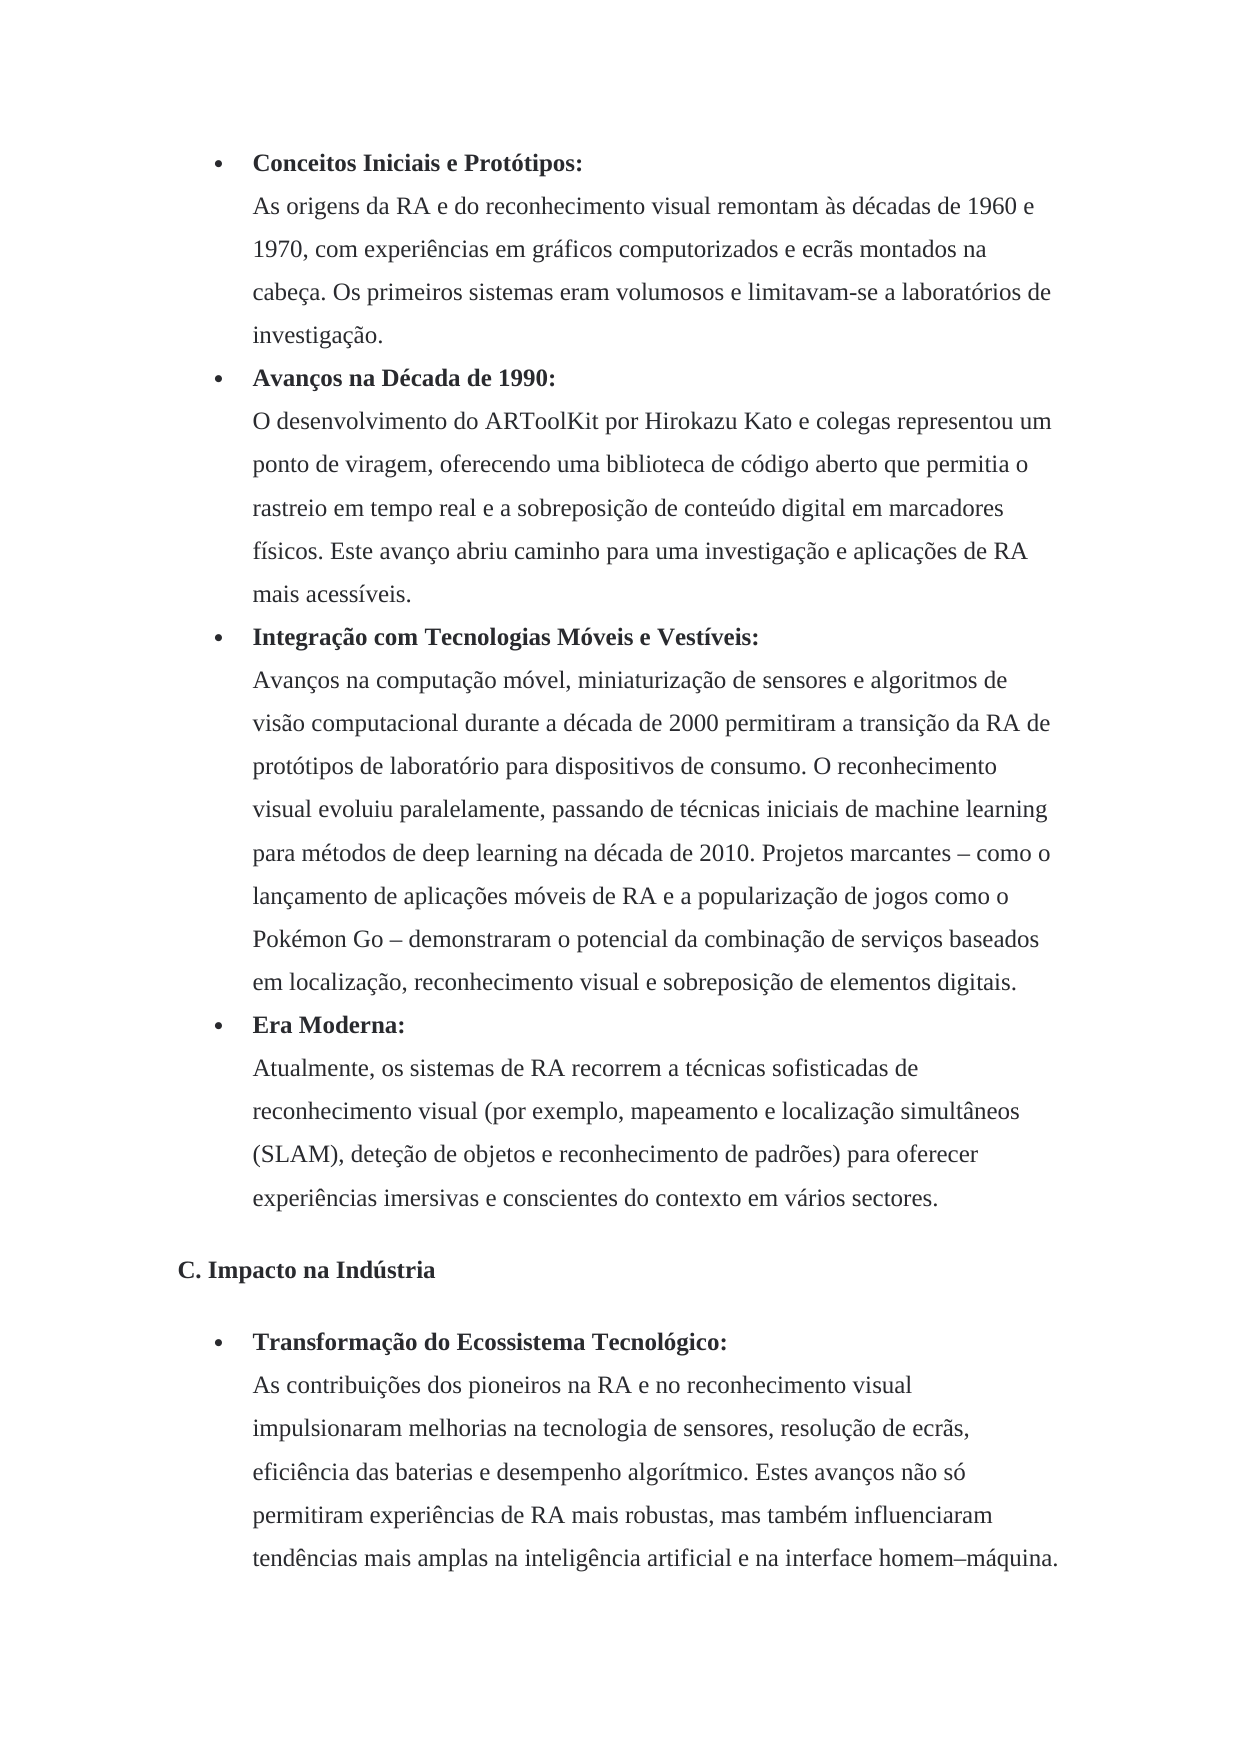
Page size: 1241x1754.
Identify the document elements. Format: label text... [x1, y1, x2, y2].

text C. Impacto na Indústria [177, 1255, 1063, 1284]
list Era Moderna: Atualmente, os sistemas de RA recorrem a técnicas sofisticadas de reconhecimento visual (por exemplo, mapeamento e localização simultâneos (SLAM), deteção de objetos e reconhecimento de padrões) para oferecer experiências imersivas e conscientes do contexto em vários sectores. [215, 1010, 1063, 1211]
list Transformação do Ecossistema Tecnológico: As contribuições dos pioneiros na RA e no reconhecimento visual impulsionaram melhorias na tecnologia de sensores, resolução de ecrãs, eficiência das baterias e desempenho algorítmico. Estes avanços não só permitiram experiências de RA mais robustas, mas também influenciaram tendências mais amplas na inteligência artificial e na interface homem–máquina. [215, 1327, 1063, 1572]
list Avanços na Década de 1990: O desenvolvimento do ARToolKit por Hirokazu Kato e colegas representou um ponto de viragem, oferecendo uma biblioteca de código aberto que permitia o rastreio em tempo real e a sobreposição de conteúdo digital em marcadores físicos. Este avanço abriu caminho para uma investigação e aplicações de RA mais acessíveis. [215, 363, 1063, 608]
list Integração com Tecnologias Móveis e Vestíveis: Avanços na computação móvel, miniaturização de sensores e algoritmos de visão computacional durante a década de 2000 permitiram a transição da RA de protótipos de laboratório para dispositivos de consumo. O reconhecimento visual evoluiu paralelamente, passando de técnicas iniciais de machine learning para métodos de deep learning na década de 2010. Projetos marcantes – como o lançamento de aplicações móveis de RA e a popularização de jogos como o Pokémon Go – demonstraram o potencial da combinação de serviços baseados em localização, reconhecimento visual e sobreposição de elementos digitais. [215, 622, 1063, 996]
list Conceitos Iniciais e Protótipos: As origens da RA e do reconhecimento visual remontam às décadas de 1960 e 1970, com experiências em gráficos computorizados e ecrãs montados na cabeça. Os primeiros sistemas eram volumosos e limitavam-se a laboratórios de investigação. [215, 148, 1063, 349]
